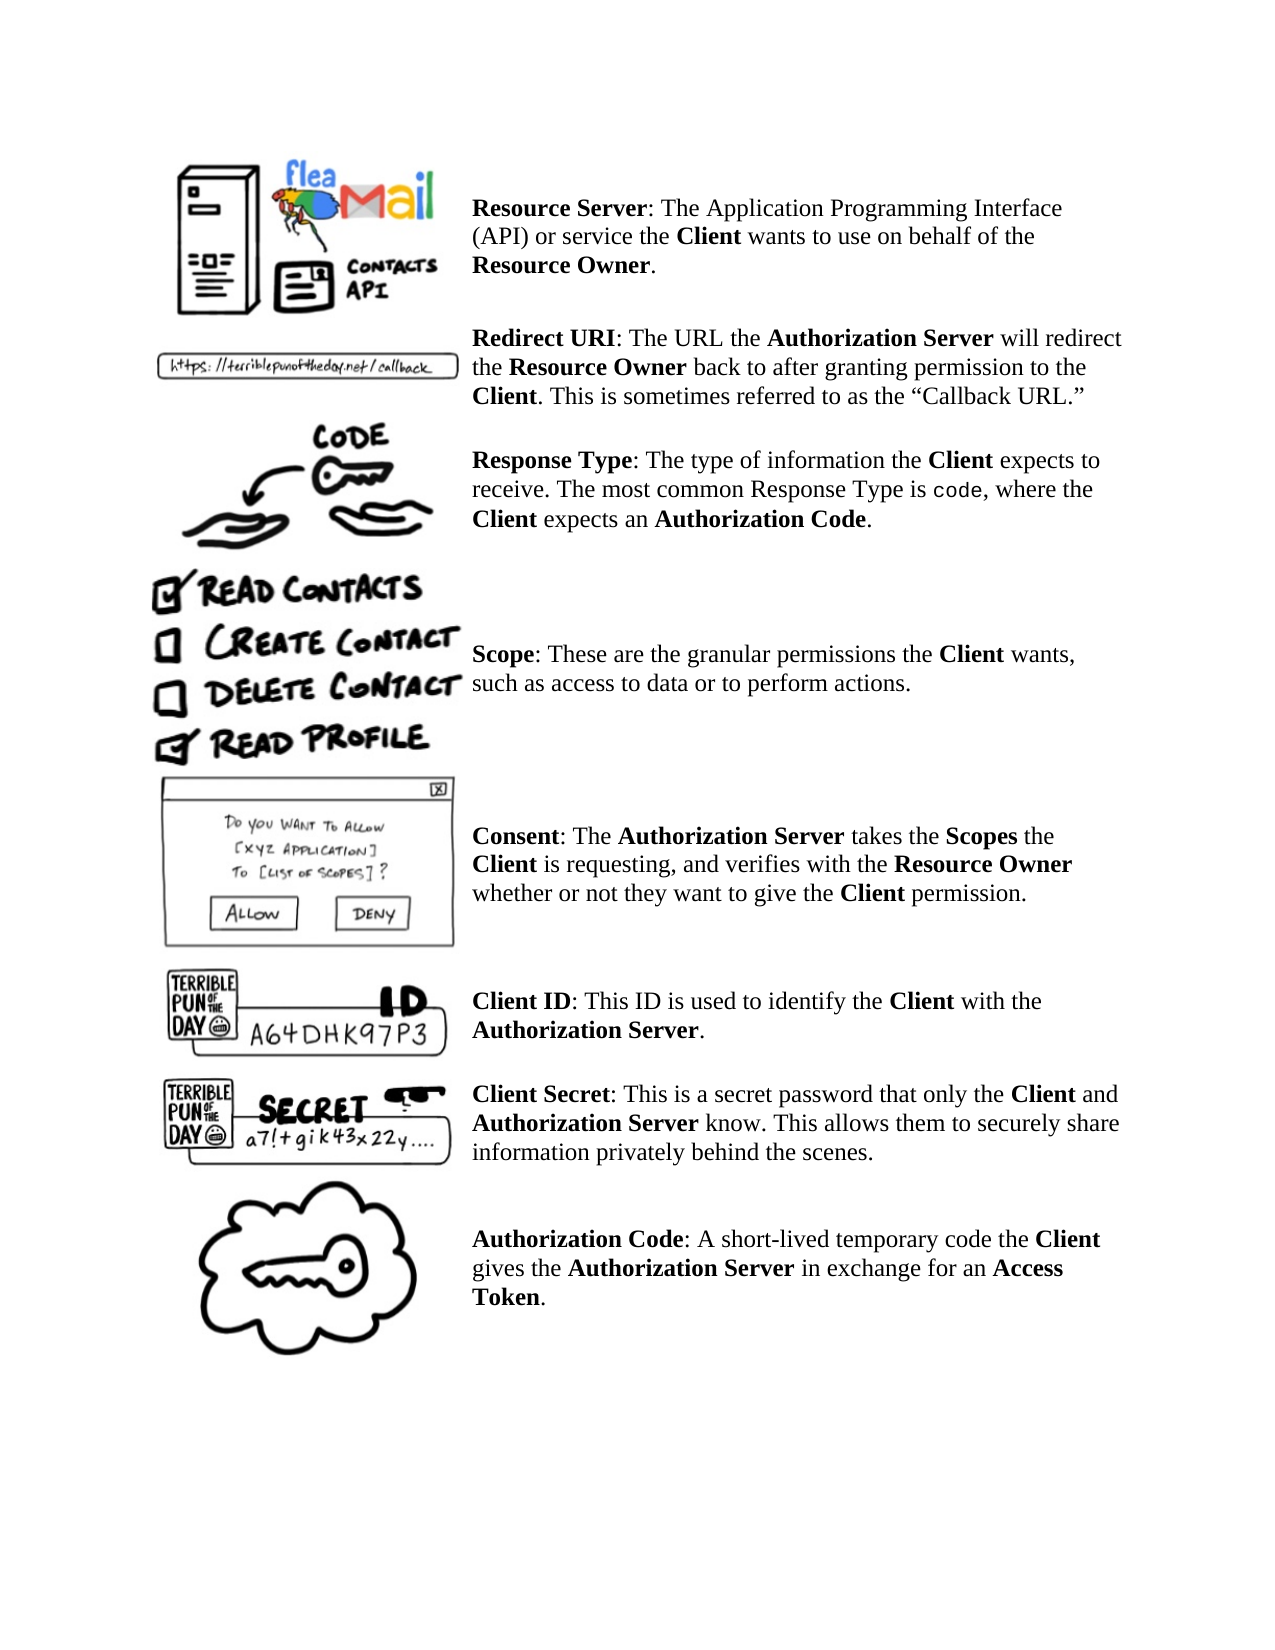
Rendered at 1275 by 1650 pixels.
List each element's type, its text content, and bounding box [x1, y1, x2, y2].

picture [151, 568, 464, 767]
table_cell Consent: The Authorization Server takes the Scopes the Client is requesting, and verifies with the Resource Owner whether or not they want to give the Client permission. [470, 769, 1125, 959]
picture [151, 412, 464, 566]
table_cell [150, 150, 470, 322]
table_cell Redirect URI: The URL the Authorization Server will redirect the Resource Owner back to after granting permission to the Client. This is sometimes referred to as the “Callback URL.” [470, 322, 1125, 411]
table_cell Scope: These are the granular permissions the Client wants, such as access to data or to perform actions. [470, 567, 1125, 769]
table_cell [150, 769, 470, 959]
picture [151, 345, 464, 388]
table_cell [150, 411, 470, 567]
picture [151, 151, 464, 321]
table_cell Resource Server: The Application Programming Interface (API) or service the Client wants to use on behalf of the Resource Owner. [470, 150, 1125, 322]
table_cell [150, 567, 470, 769]
table_cell [150, 1175, 470, 1360]
table_cell [150, 959, 470, 1070]
table_cell [150, 1070, 470, 1175]
table_cell Client ID: This ID is used to identify the Client with the Authorization Server. [470, 959, 1125, 1070]
picture [151, 1071, 464, 1174]
table_cell [150, 322, 470, 411]
table_cell Client Secret: This is a secret password that only the Client and Authorization Server know. This allows them to securely share information privately behind the scenes. [470, 1070, 1125, 1175]
picture [151, 960, 464, 1069]
picture [151, 1176, 464, 1359]
table_cell Response Type: The type of information the Client expects to receive. The most common Response Type is code, where the Client expects an Authorization Code. [470, 411, 1125, 567]
picture [151, 770, 464, 958]
table_cell Authorization Code: A short-lived temporary code the Client gives the Authorization Server in exchange for an Access Token. [470, 1175, 1125, 1360]
